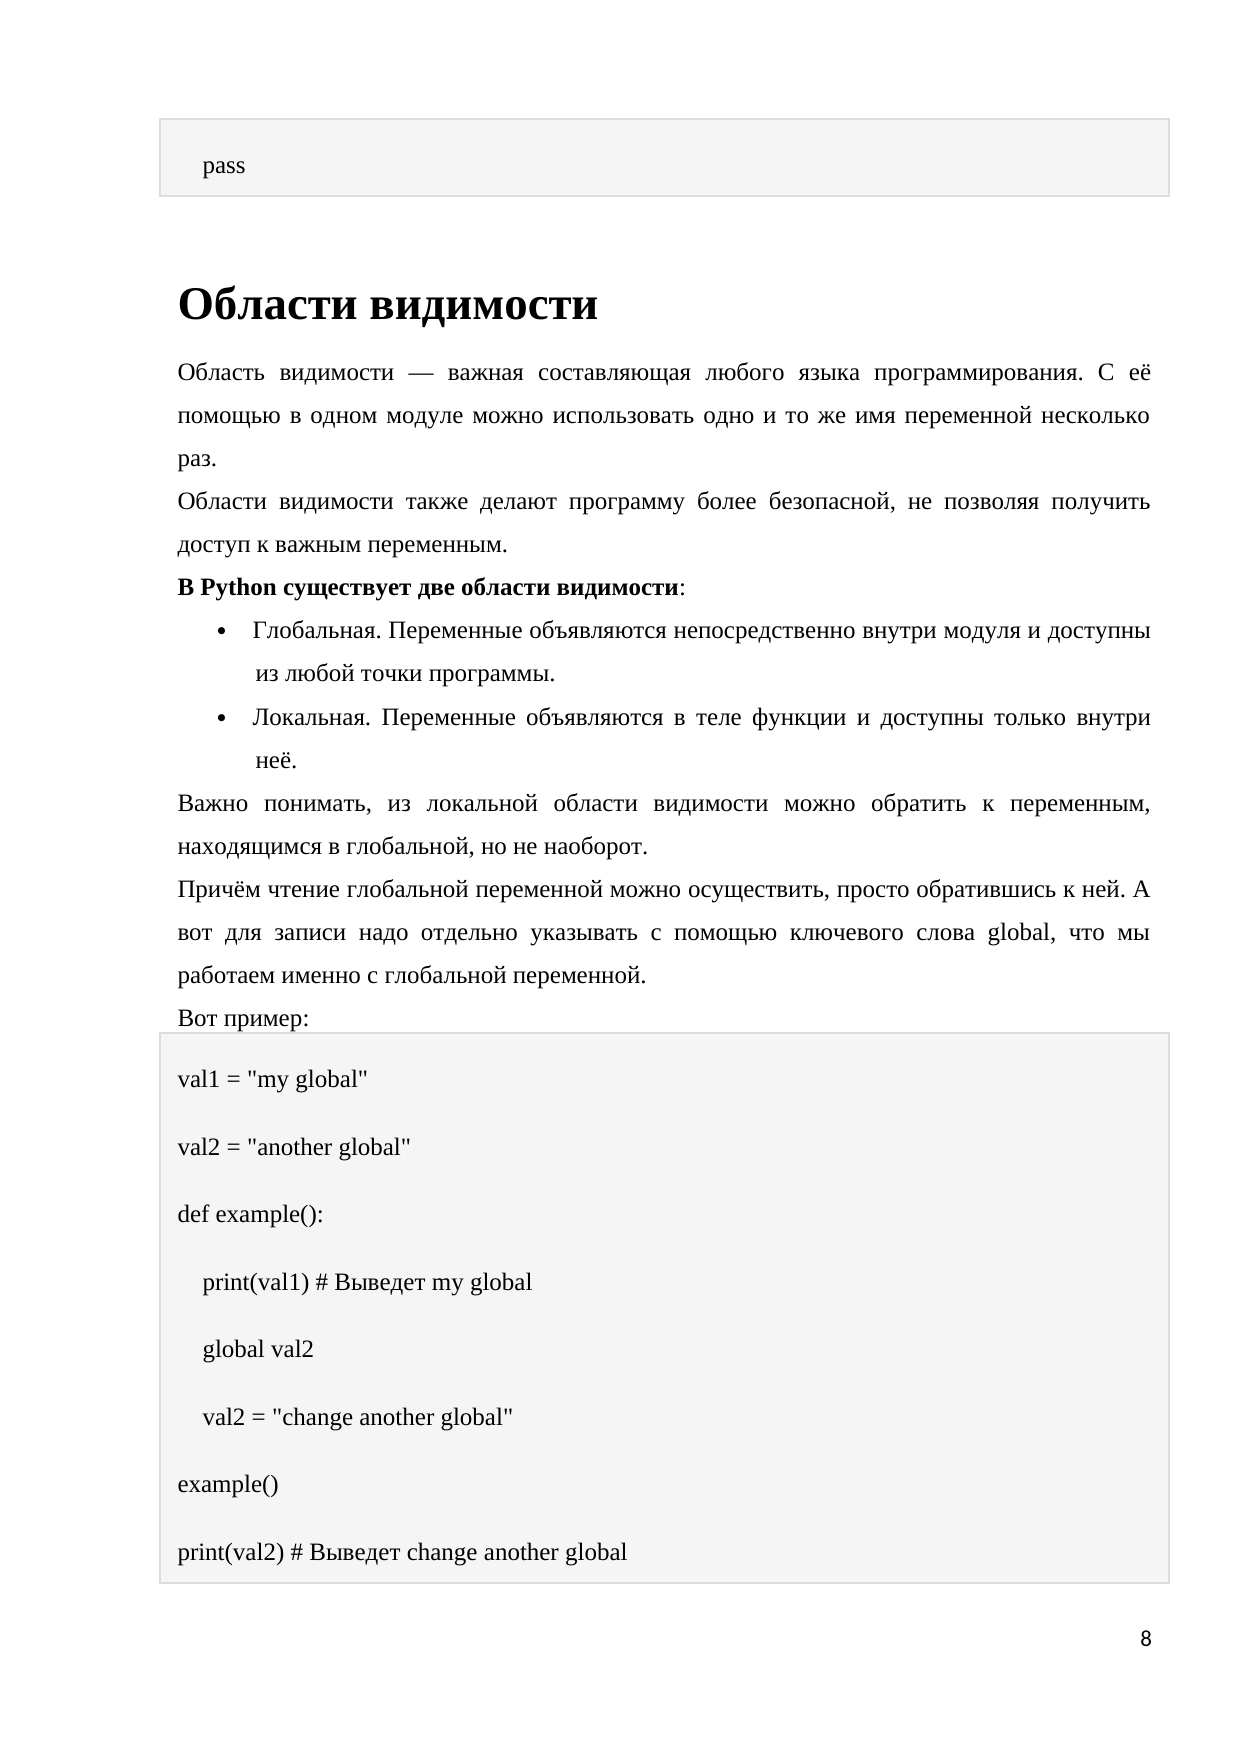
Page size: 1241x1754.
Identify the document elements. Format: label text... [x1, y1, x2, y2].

text Область видимости — важная составляющая любого языка программирования. С её помощью в одном модуле можно использовать одно и то же имя переменной несколько раз. [177, 357, 1152, 472]
text val2 = "another global" [161, 1100, 1168, 1161]
text Области видимости также делают программу более безопасной, не позволяя получить доступ к важным переменным. [177, 486, 1152, 558]
text pass [161, 120, 1168, 195]
text print(val2) # Выведет change another global [161, 1505, 1168, 1582]
text Вот пример: [177, 1003, 1152, 1032]
text def example(): [161, 1167, 1168, 1228]
text Важно понимать, из локальной области видимости можно обратить к переменным, находящимся в глобальной, но не наоборот. [177, 788, 1152, 860]
text global val2 [161, 1302, 1168, 1363]
list Локальная. Переменные объявляются в теле функции и доступны только внутри неё. [218, 702, 1152, 773]
text print(val1) # Выведет my global [161, 1235, 1168, 1296]
text Причём чтение глобальной переменной можно осуществить, просто обратившись к ней. А вот для записи надо отдельно указывать с помощью ключевого слова global, что мы работаем именно с глобальной переменной. [177, 874, 1152, 989]
text example() [161, 1437, 1168, 1498]
text В Python существует две области видимости: [177, 572, 1152, 601]
text val1 = "my global" [161, 1034, 1168, 1093]
text val2 = "change another global" [161, 1370, 1168, 1431]
list Глобальная. Переменные объявляются непосредственно внутри модуля и доступны из любой точки программы. [218, 615, 1152, 687]
text Области видимости [177, 276, 1152, 330]
